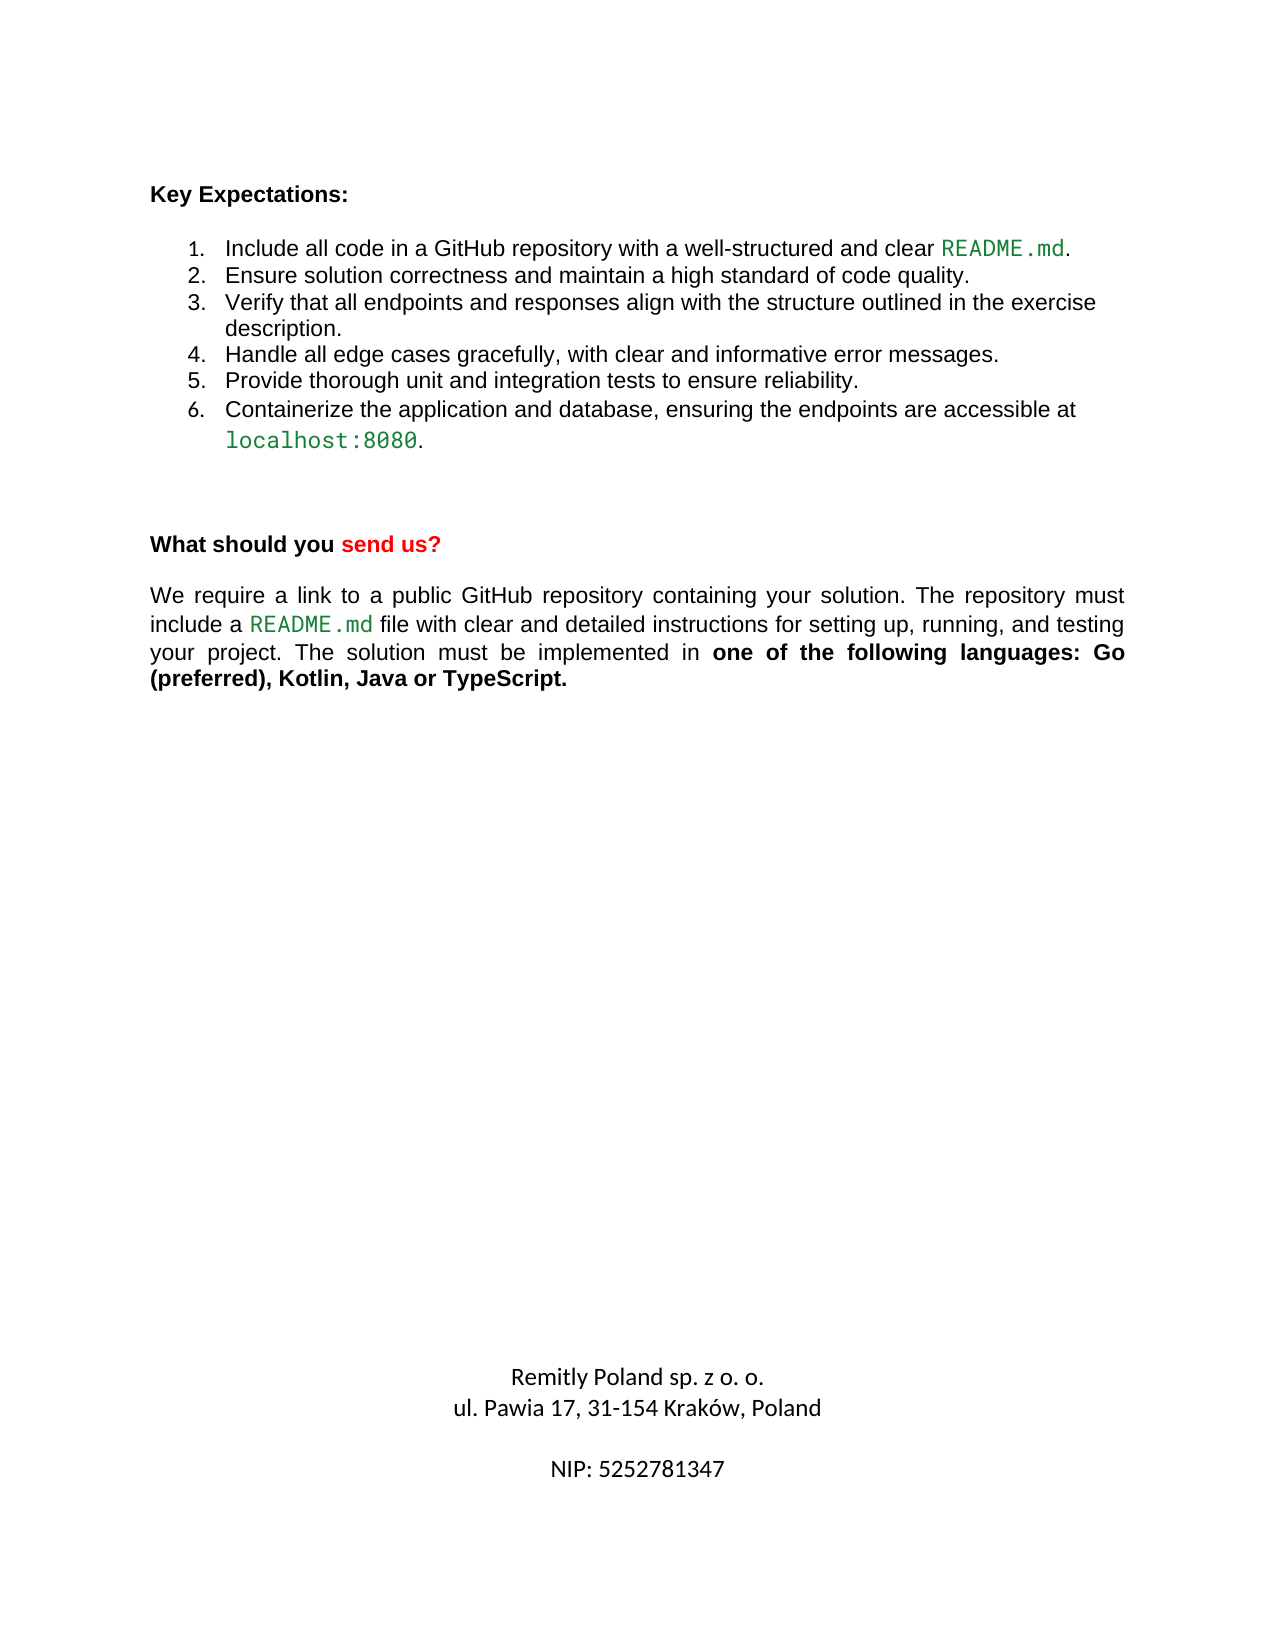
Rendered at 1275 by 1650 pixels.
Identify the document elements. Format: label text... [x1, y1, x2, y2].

list Containerize the application and database, ensuring the endpoints are accessible at localhost:8080. [187, 394, 1125, 454]
list Provide thorough unit and integration tests to ensure reliability. [187, 367, 1125, 394]
text Key Expectations: [150, 181, 1125, 207]
list Include all code in a GitHub repository with a well-structured and clear README.md. [187, 232, 1125, 262]
list Ensure solution correctness and maintain a high standard of code quality. [187, 262, 1125, 288]
text NIP: 5252781347 [150, 1453, 1125, 1483]
text Remitly Poland sp. z o. o. [150, 1361, 1125, 1392]
text What should you send us? [150, 531, 1125, 557]
list Handle all edge cases gracefully, with clear and informative error messages. [187, 341, 1125, 367]
list Verify that all endpoints and responses align with the structure outlined in the exercise description. [187, 288, 1125, 341]
text We require a link to a public GitHub repository containing your solution. The repository must include a README.md file with clear and detailed instructions for setting up, running, and testing your project. The solution must be implemented in one of the following languages: Go (preferred), Kotlin, Java or TypeScript. [150, 582, 1125, 691]
text ul. Pawia 17, 31-154 Kraków, Poland [150, 1392, 1125, 1422]
